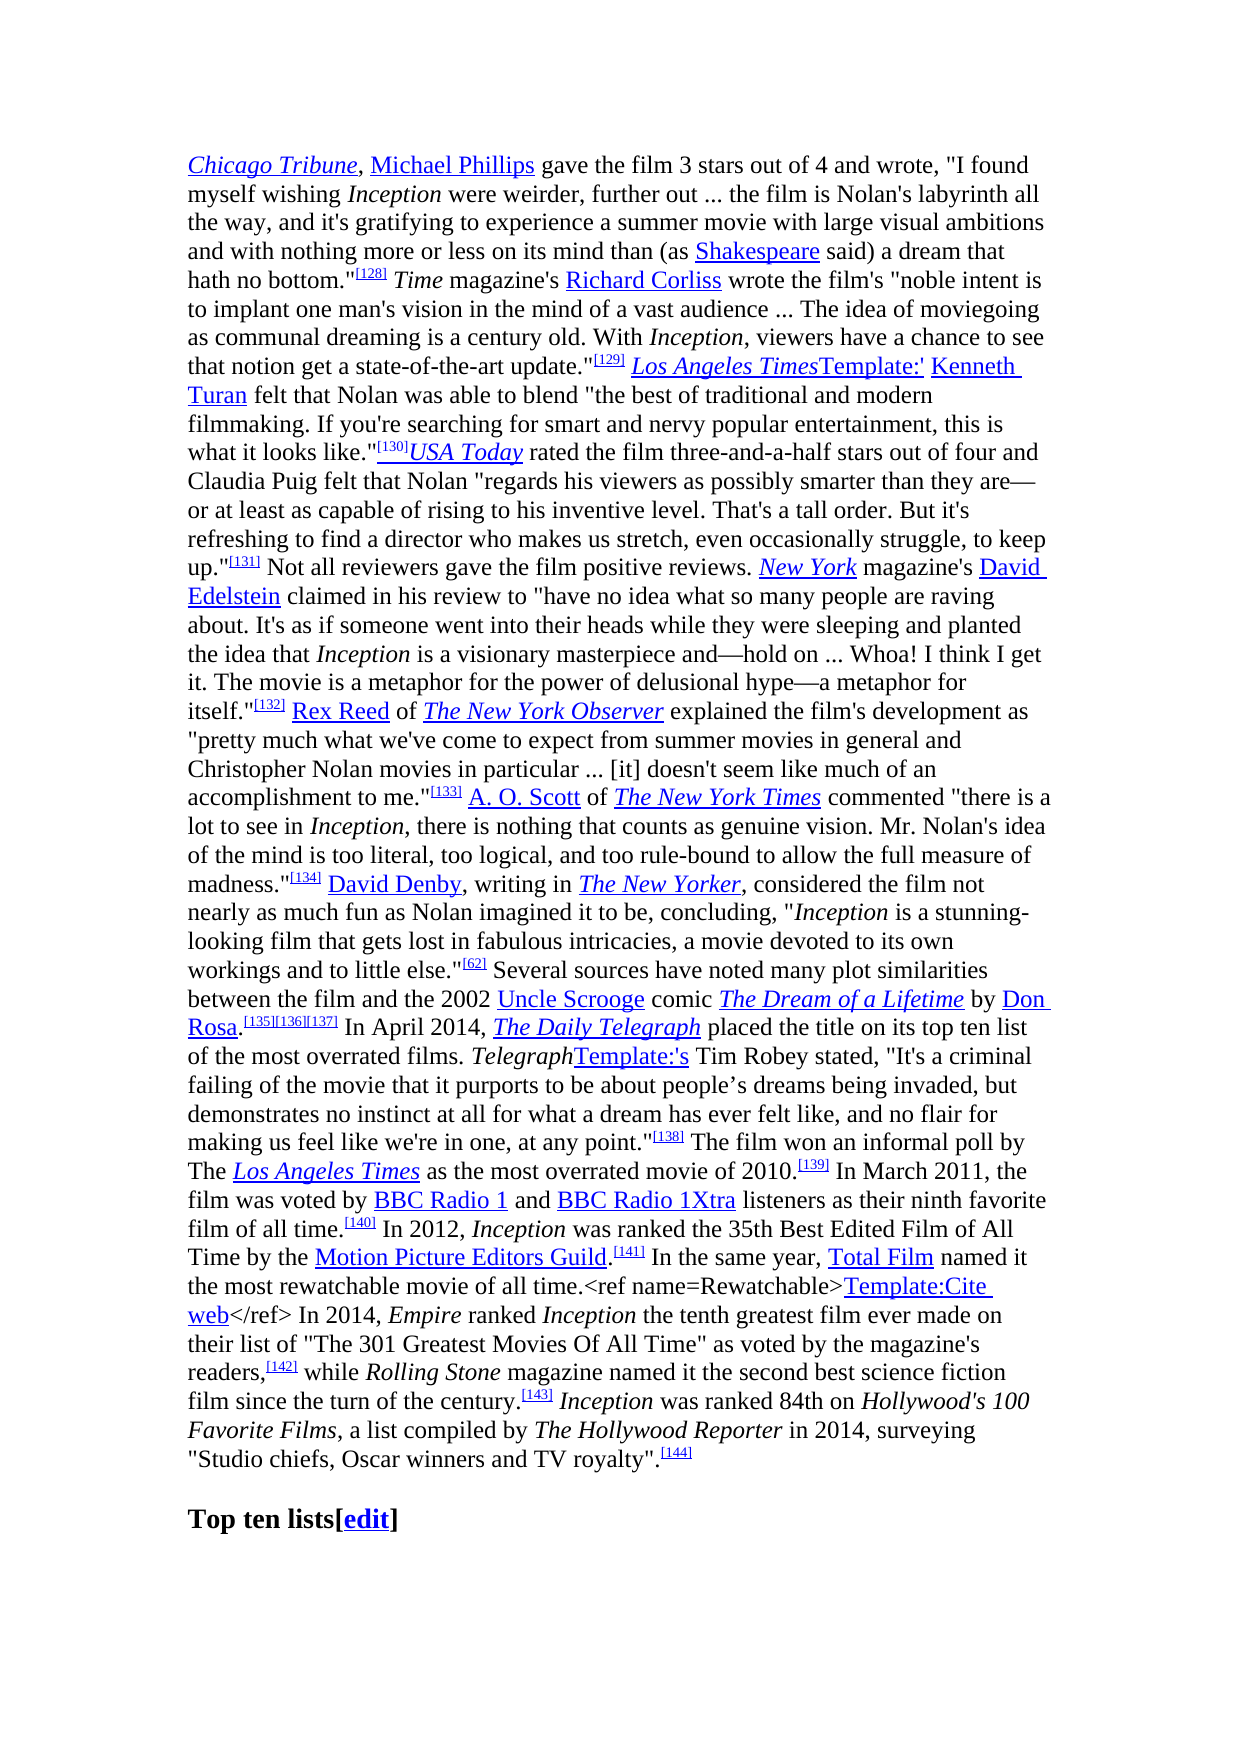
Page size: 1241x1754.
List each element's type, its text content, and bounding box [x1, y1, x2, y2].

subtitle Top ten lists[edit] [187, 1502, 1053, 1534]
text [187, 150, 1053, 1472]
